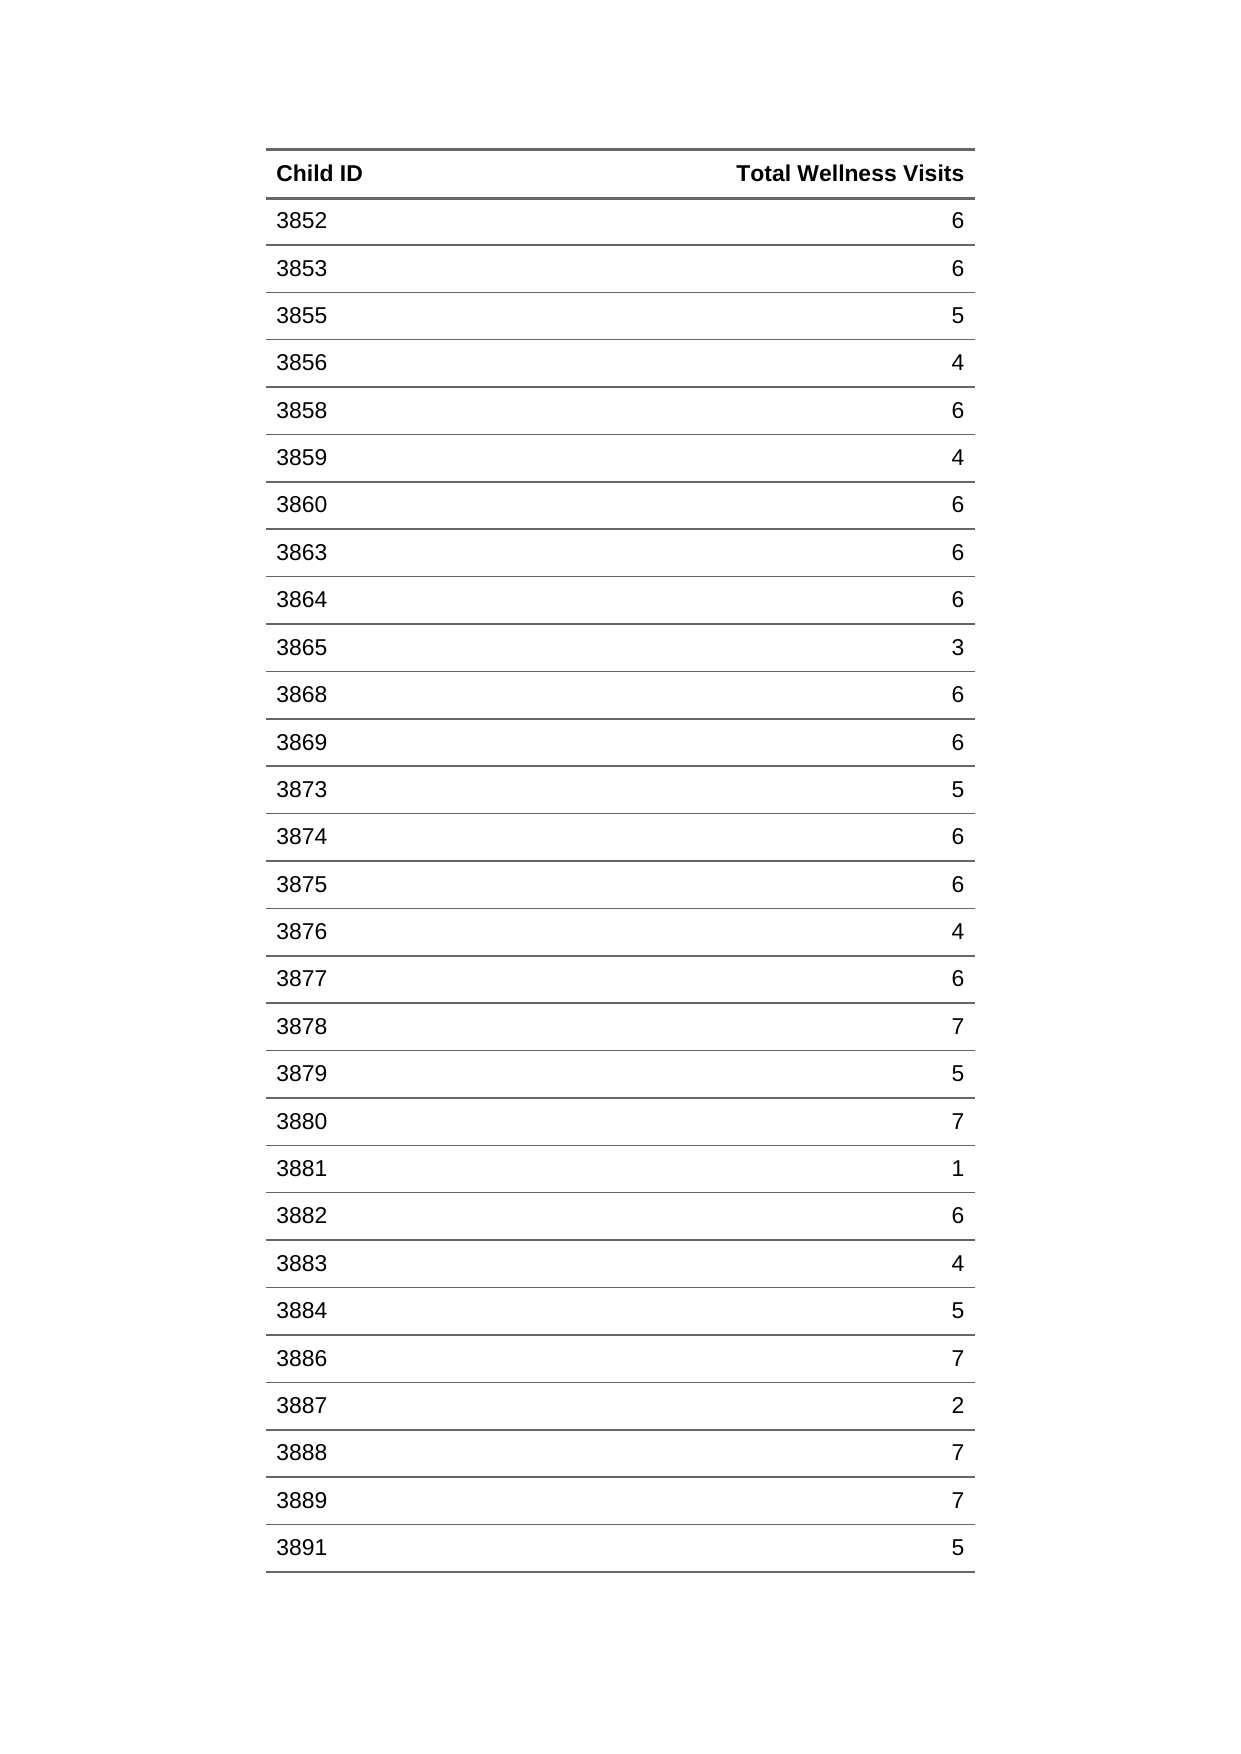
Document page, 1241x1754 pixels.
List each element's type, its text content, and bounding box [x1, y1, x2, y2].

table_cell 3858 [266, 388, 620, 433]
table_cell 3883 [266, 1241, 620, 1287]
table_cell 5 [620, 1051, 974, 1097]
table_cell 3874 [266, 814, 620, 860]
table_cell 3886 [266, 1336, 620, 1381]
table_cell 6 [620, 483, 974, 528]
table_cell 7 [620, 1478, 974, 1524]
table_cell 3852 [266, 200, 620, 244]
table_cell 6 [620, 957, 974, 1002]
table_cell 4 [620, 340, 974, 386]
table_cell 3876 [266, 909, 620, 955]
table_cell 3860 [266, 483, 620, 528]
table_cell 3868 [266, 672, 620, 718]
table_cell 3 [620, 625, 974, 671]
table_cell 5 [620, 293, 974, 339]
table_cell 3873 [266, 767, 620, 813]
table_cell 6 [620, 530, 974, 576]
table_cell 3879 [266, 1051, 620, 1097]
table_cell 5 [620, 767, 974, 813]
table_header Child ID [266, 151, 620, 197]
table_cell 4 [620, 909, 974, 955]
table_cell 3889 [266, 1478, 620, 1524]
table_cell 3881 [266, 1146, 620, 1192]
table_cell 1 [620, 1146, 974, 1192]
table_cell 6 [620, 246, 974, 291]
table_cell 3859 [266, 435, 620, 481]
table_cell 3869 [266, 720, 620, 765]
table_cell 6 [620, 720, 974, 765]
table_cell 3856 [266, 340, 620, 386]
table_cell 6 [620, 1193, 974, 1239]
table_cell 3891 [266, 1525, 620, 1571]
table_cell 3880 [266, 1099, 620, 1144]
table_cell 3855 [266, 293, 620, 339]
table_cell 3865 [266, 625, 620, 671]
table_cell 3888 [266, 1431, 620, 1476]
table_cell 5 [620, 1525, 974, 1571]
table_cell 6 [620, 200, 974, 244]
table_cell 7 [620, 1099, 974, 1144]
table_cell 6 [620, 672, 974, 718]
table_cell 6 [620, 814, 974, 860]
table_cell 5 [620, 1288, 974, 1334]
table_cell 4 [620, 435, 974, 481]
table_cell 7 [620, 1336, 974, 1381]
table_cell 6 [620, 577, 974, 623]
table_header Total Wellness Visits [620, 151, 974, 197]
table_cell 7 [620, 1431, 974, 1476]
table_cell 3864 [266, 577, 620, 623]
table_cell 4 [620, 1241, 974, 1287]
table_cell 3853 [266, 246, 620, 291]
table_cell 3882 [266, 1193, 620, 1239]
table_cell 3878 [266, 1004, 620, 1050]
table_cell 3887 [266, 1383, 620, 1429]
table_cell 2 [620, 1383, 974, 1429]
table_cell 3877 [266, 957, 620, 1002]
table_cell 3863 [266, 530, 620, 576]
table_cell 3875 [266, 862, 620, 907]
table_cell 6 [620, 862, 974, 907]
table_cell 6 [620, 388, 974, 433]
table_cell 3884 [266, 1288, 620, 1334]
table_cell 7 [620, 1004, 974, 1050]
